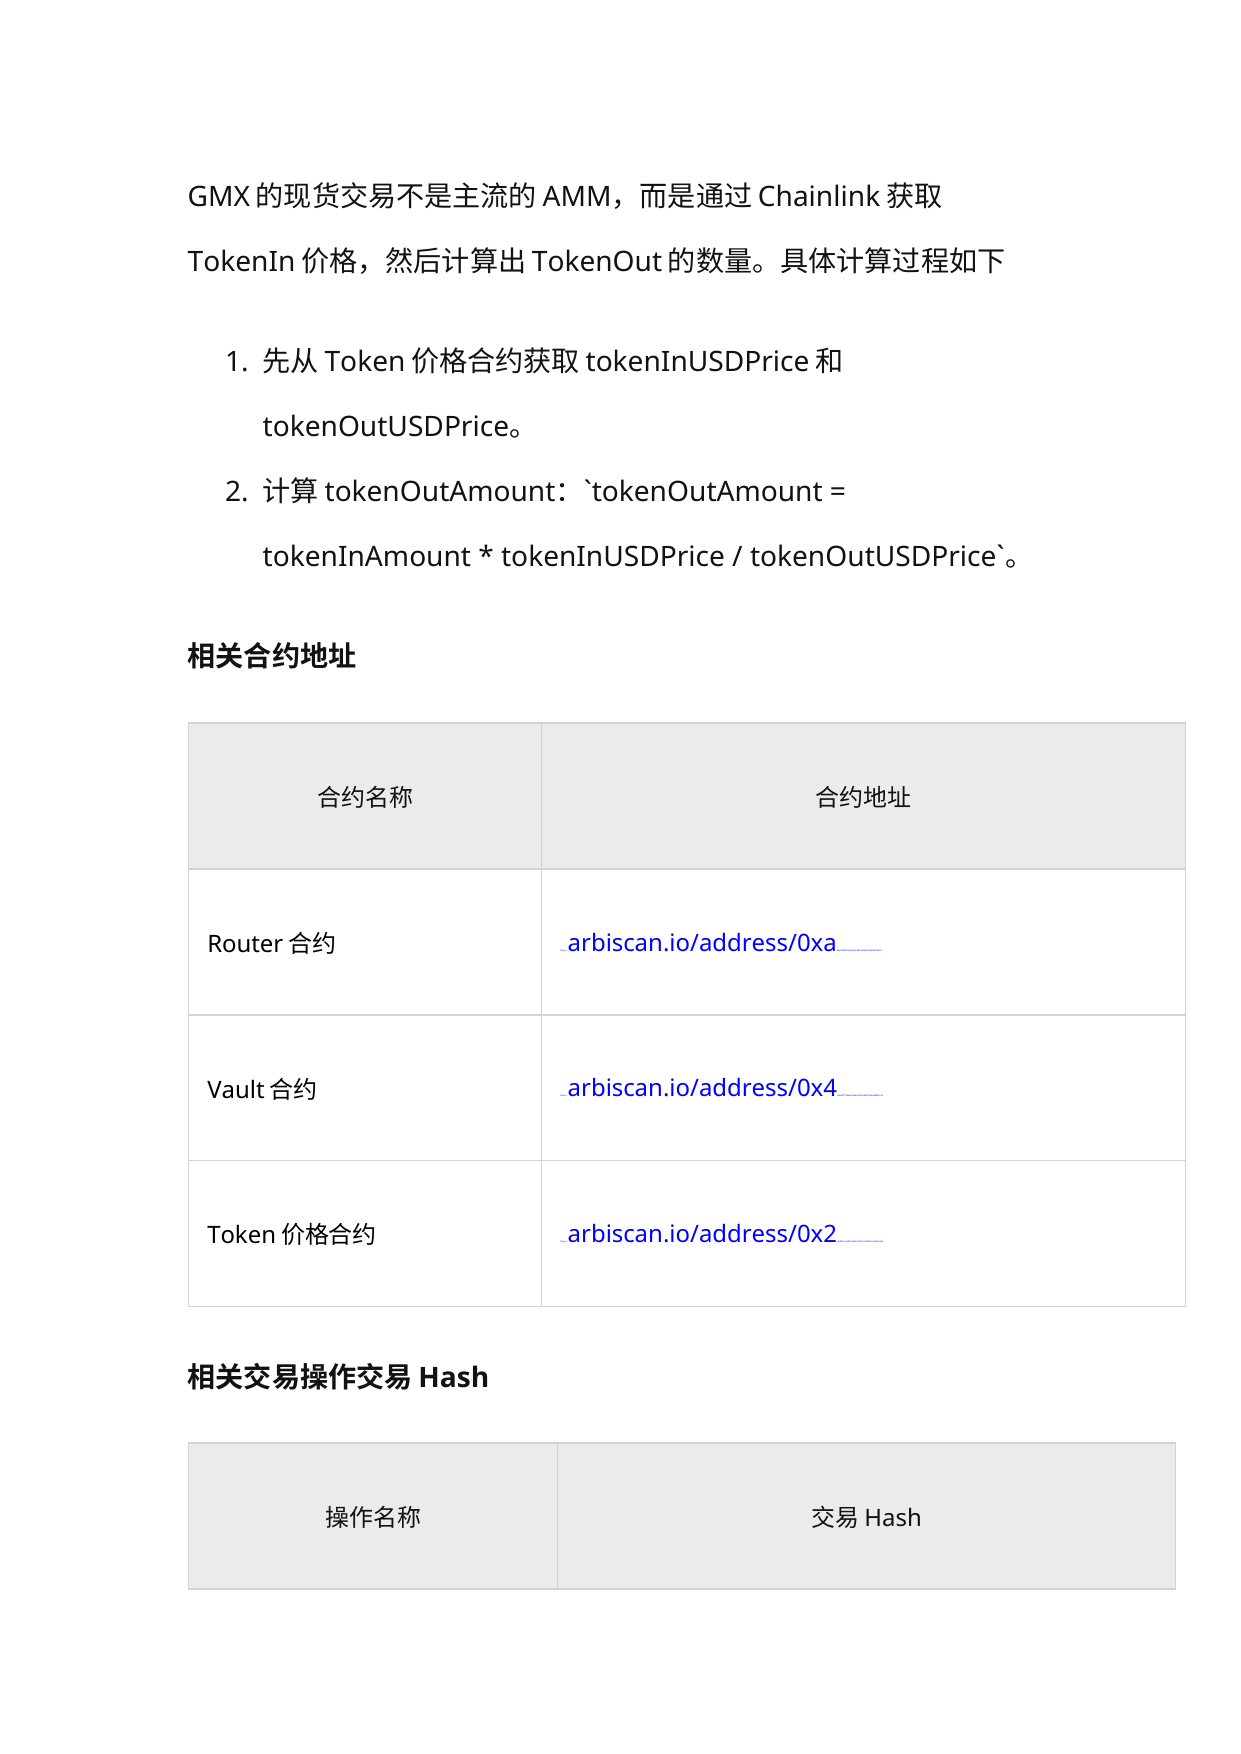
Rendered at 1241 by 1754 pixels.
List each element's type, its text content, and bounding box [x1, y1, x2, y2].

table_header 交易Hash [558, 1444, 1175, 1588]
table_cell Vault合约 [189, 1016, 541, 1160]
text 相关交易操作交易Hash [187, 1342, 1053, 1407]
table_cell https://arbiscan.io/address/0x489ee077994b6658eafa855c308275ead8097c4a [542, 1016, 1185, 1160]
table_header 合约名称 [189, 724, 541, 868]
list 先从Token价格合约获取tokenInUSDPrice和tokenOutUSDPrice。 [225, 327, 1053, 457]
table_header 合约地址 [542, 724, 1185, 868]
table_cell Token价格合约 [189, 1161, 541, 1306]
text GMX的现货交易不是主流的AMM，而是通过Chainlink获取TokenIn价格，然后计算出TokenOut的数量。具体计算过程如下 [187, 162, 1053, 292]
table_cell https://arbiscan.io/address/0x2d68011bca022ed0e474264145f46cc4de96a002 [542, 1161, 1185, 1306]
table_cell Router合约 [189, 870, 541, 1014]
table_header 操作名称 [189, 1444, 557, 1588]
list 计算tokenOutAmount：`tokenOutAmount = tokenInAmount * tokenInUSDPrice / tokenOutUSDPrice`。 [225, 457, 1053, 587]
text 相关合约地址 [187, 622, 1053, 687]
table_cell https://arbiscan.io/address/0xabbc5f99639c9b6bcb58544ddf04efa6802f4064 [542, 870, 1185, 1014]
